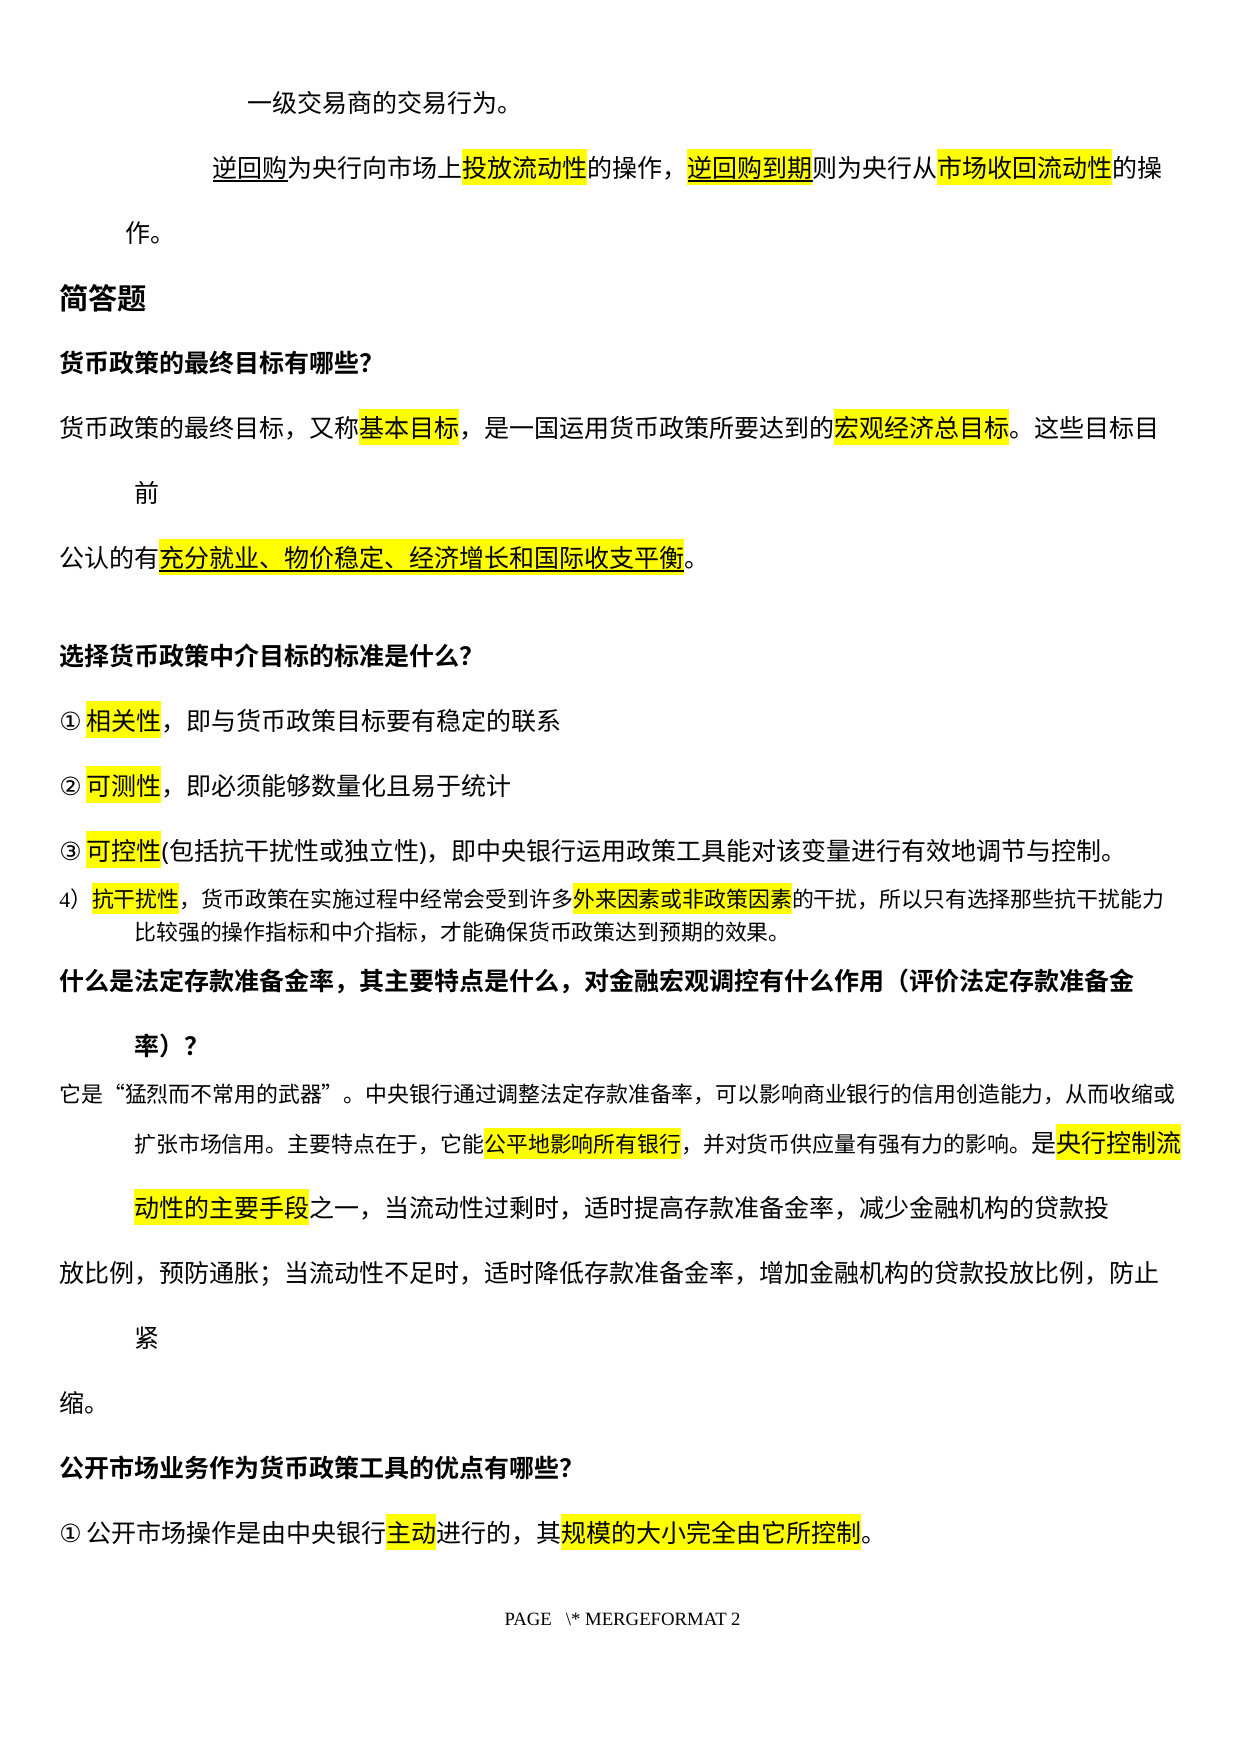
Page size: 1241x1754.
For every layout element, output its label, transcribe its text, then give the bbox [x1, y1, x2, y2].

text 公开市场业务作为货币政策工具的优点有哪些？ [59, 1434, 1181, 1499]
text 什么是法定存款准备金率，其主要特点是什么，对金融宏观调控有什么作用（评价法定存款准备金率）？ [59, 947, 1181, 1077]
text 逆回购为央行向市场上投放流动性的操作，逆回购到期则为央行从市场收回流动性的操作。 [125, 134, 1181, 264]
text 简答题 [59, 264, 1181, 329]
text ②可测性，即必须能够数量化且易于统计 [59, 752, 1181, 817]
text 缩。 [59, 1369, 1181, 1434]
text ③可控性(包括抗干扰性或独立性)，即中央银行运用政策工具能对该变量进行有效地调节与控制。 [59, 817, 1181, 882]
text ①相关性，即与货币政策目标要有稳定的联系 [59, 687, 1181, 752]
text 选择货币政策中介目标的标准是什么？ [59, 622, 1181, 687]
text 放比例，预防通胀；当流动性不足时，适时降低存款准备金率，增加金融机构的贷款投放比例，防止紧 [59, 1239, 1181, 1369]
text 它是“猛烈而不常用的武器”。中央银行通过调整法定存款准备率，可以影响商业银行的信用创造能力，从而收缩或扩张市场信用。主要特点在于，它能公平地影响所有银行，并对货币供应量有强有力的影响。是央行控制流动性的主要手段之一，当流动性过剩时，适时提高存款准备金率，减少金融机构的贷款投 [59, 1077, 1181, 1239]
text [59, 69, 1181, 134]
text 公认的有充分就业、物价稳定、经济增长和国际收支平衡。 [59, 524, 1181, 589]
text ①公开市场操作是由中央银行主动进行的，其规模的大小完全由它所控制。 [59, 1499, 1181, 1564]
text 货币政策的最终目标有哪些？ [59, 329, 1181, 394]
text 货币政策的最终目标，又称基本目标，是一国运用货币政策所要达到的宏观经济总目标。这些目标目前 [59, 394, 1181, 524]
text 4）抗干扰性，货币政策在实施过程中经常会受到许多外来因素或非政策因素的干扰，所以只有选择那些抗干扰能力比较强的操作指标和中介指标，才能确保货币政策达到预期的效果。 [59, 882, 1181, 947]
